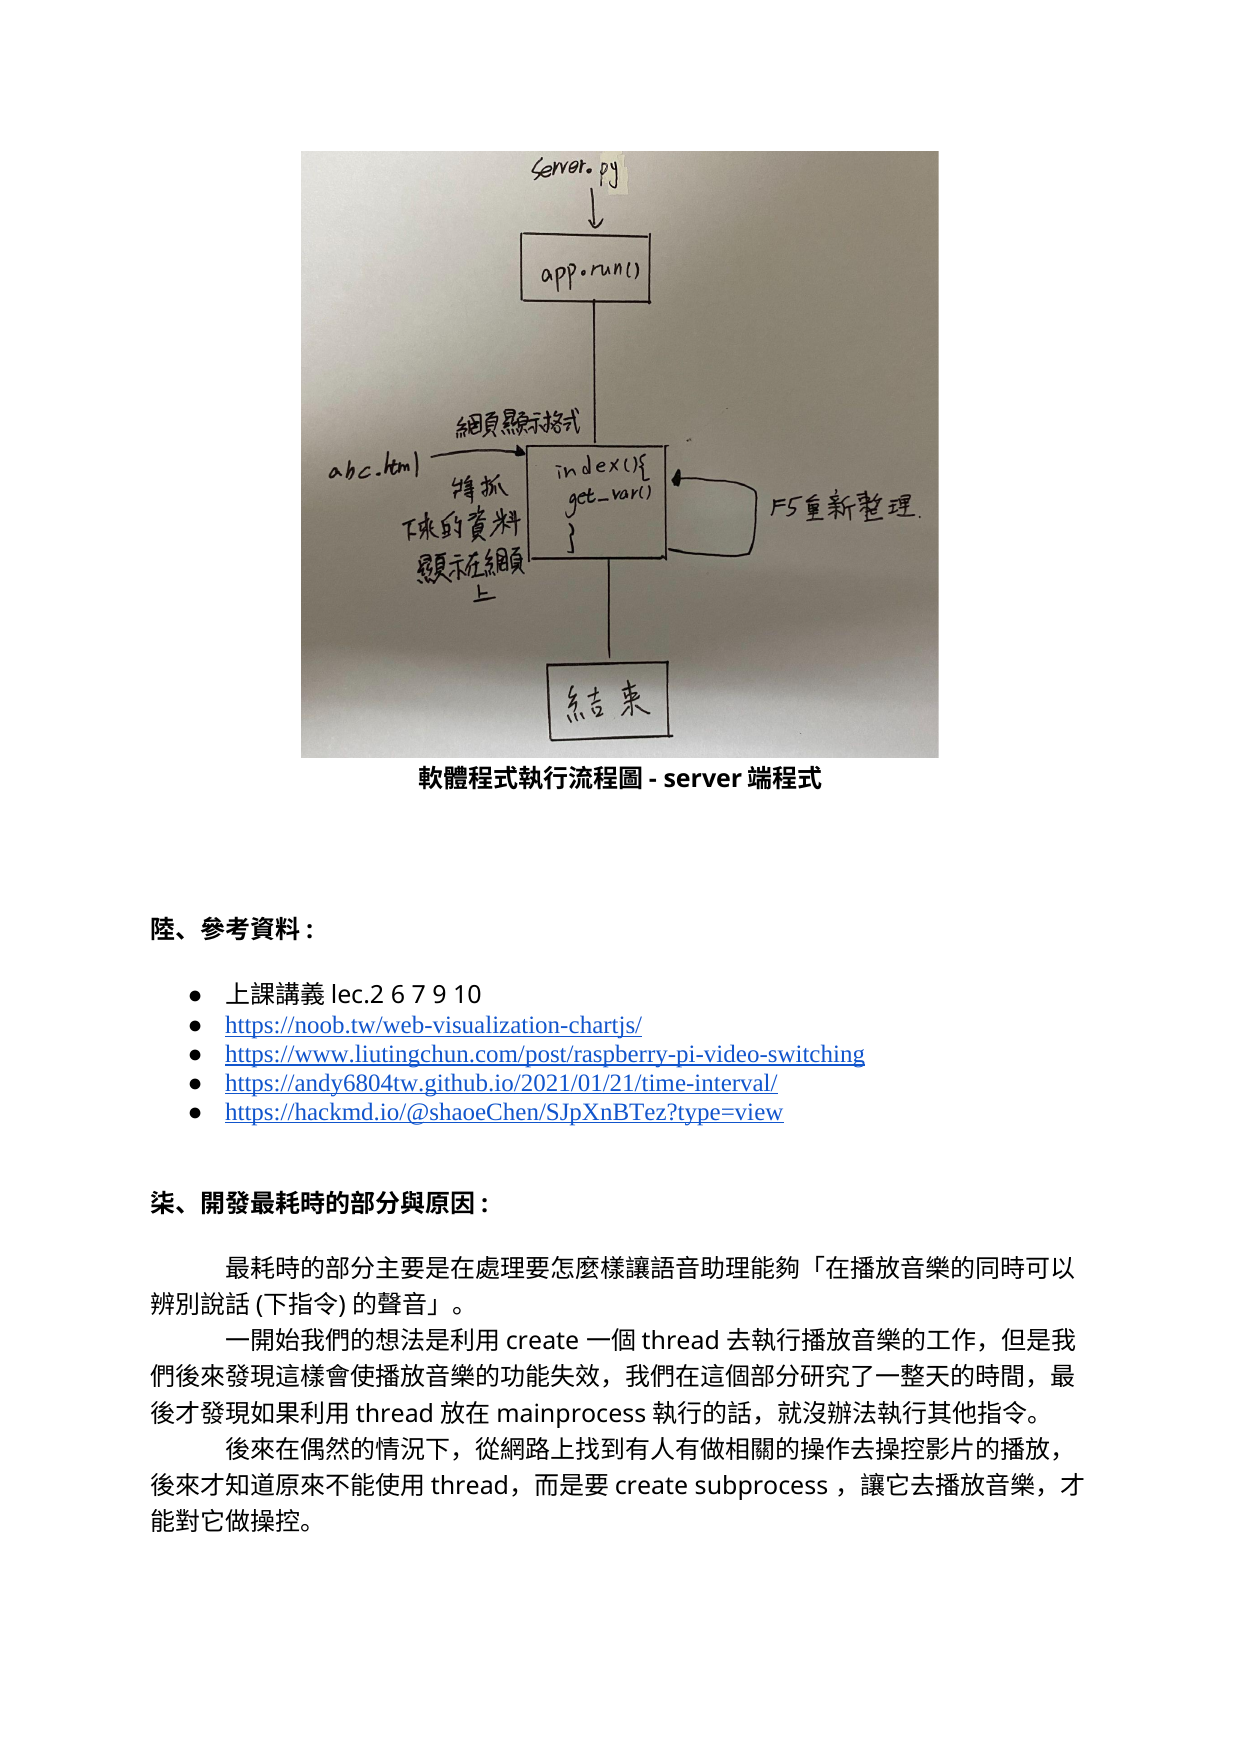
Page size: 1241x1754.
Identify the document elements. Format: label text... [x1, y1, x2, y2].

text 一開始我們的想法是利用 create 一個 thread 去執行播放音樂的工作，但是我們後來發現這樣會使播放音樂的功能失效，我們在這個部分研究了一整天的時間，最後才發現如果利用 thread 放在 mainprocess 執行的話，就沒辦法執行其他指令。 [150, 1321, 1090, 1429]
text 柒、開發最耗時的部分與原因 : [150, 1183, 1090, 1219]
text 陸、參考資料 : [150, 909, 1090, 946]
list https://www.liutingchun.com/post/raspberry-pi-video-switching [187, 1039, 1090, 1068]
picture [301, 151, 939, 758]
text 最耗時的部分主要是在處理要怎麼樣讓語音助理能夠「在播放音樂的同時可以辨別說話 (下指令) 的聲音」。 [150, 1248, 1090, 1321]
list https://andy6804tw.github.io/2021/01/21/time-interval/ [187, 1068, 1090, 1097]
list 上課講義 lec.2 6 7 9 10 [187, 974, 1090, 1011]
text 後來在偶然的情況下，從網路上找到有人有做相關的操作去操控影片的播放，後來才知道原來不能使用 thread，而是要 create subprocess ，讓它去播放音樂，才能對它做操控。 [150, 1429, 1090, 1538]
list https://noob.tw/web-visualization-chartjs/ [187, 1011, 1090, 1039]
text 軟體程式執行流程圖 - server端程式 [150, 758, 1090, 794]
list https://hackmd.io/@shaoeChen/SJpXnBTez?type=view [187, 1097, 1090, 1126]
